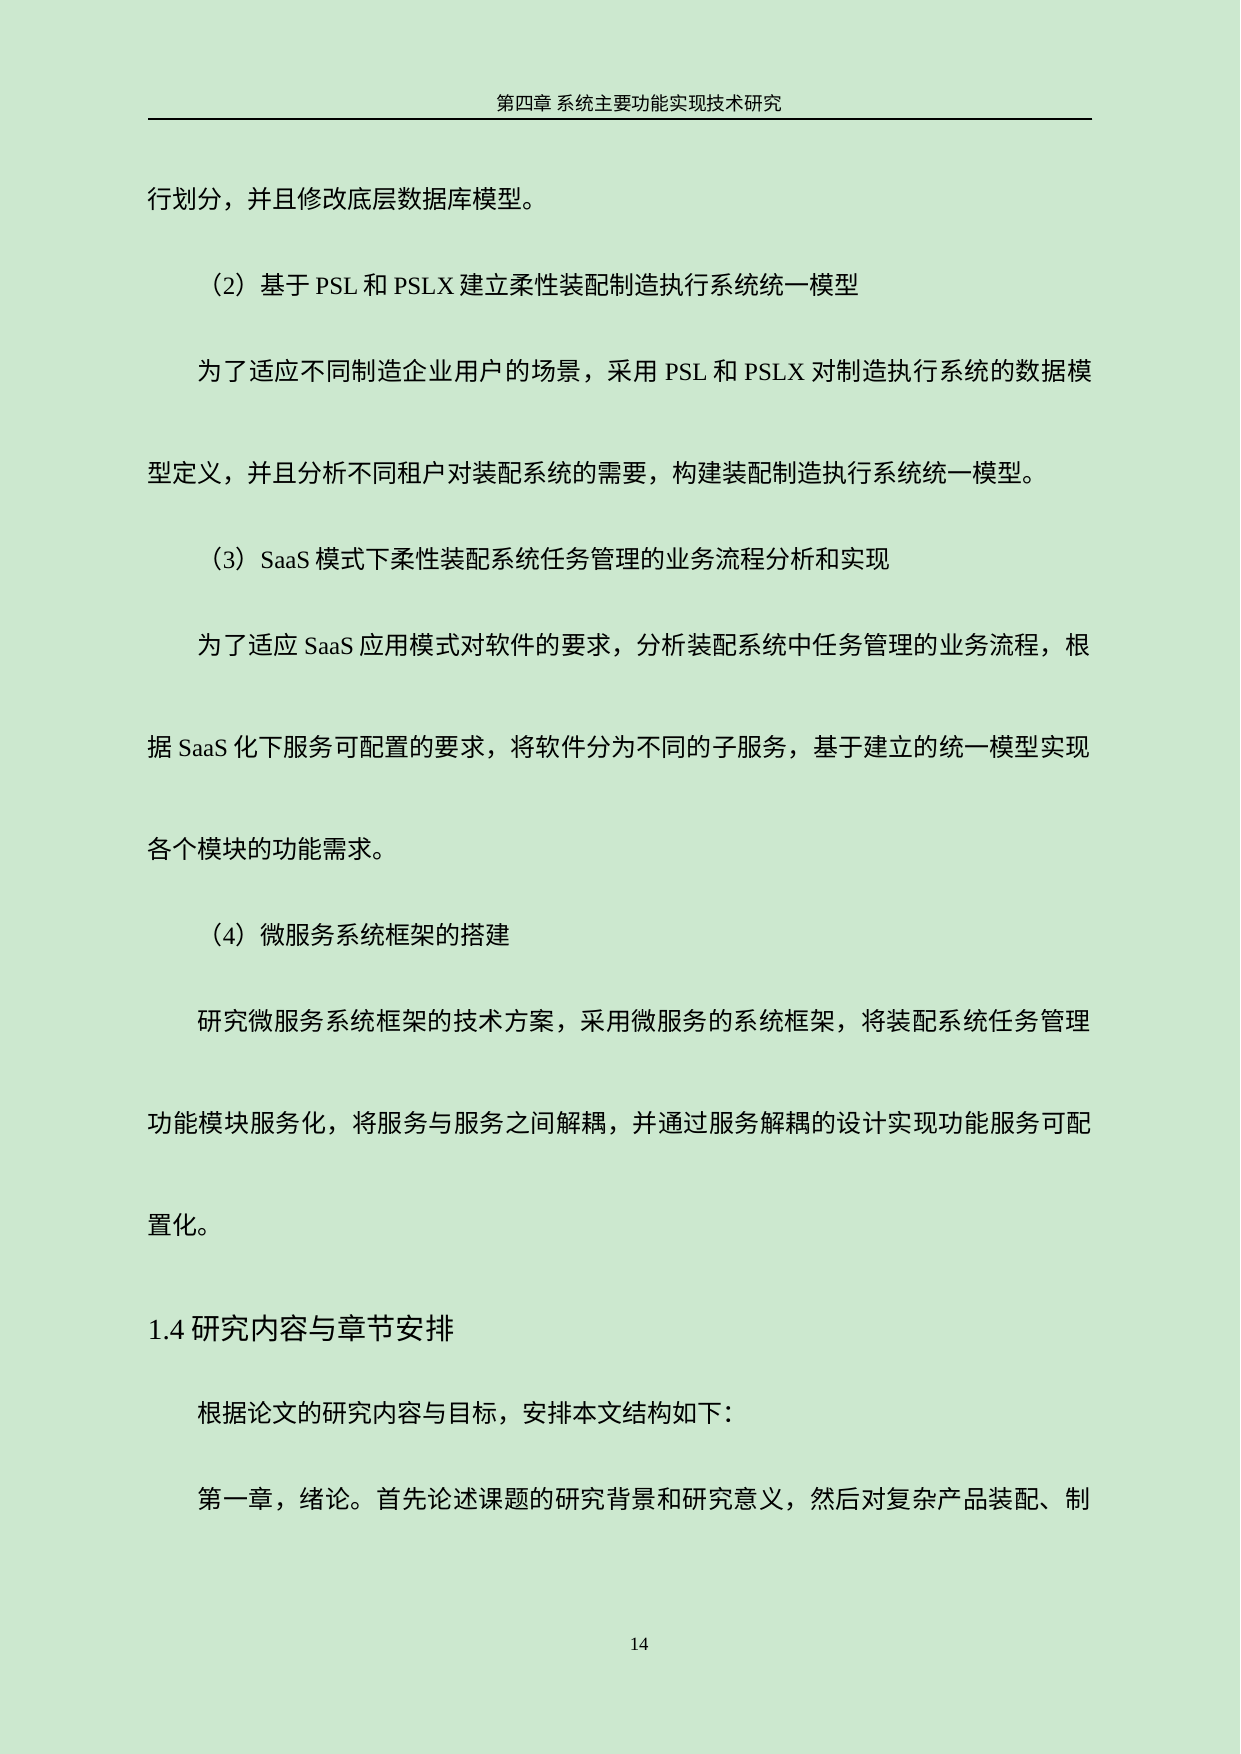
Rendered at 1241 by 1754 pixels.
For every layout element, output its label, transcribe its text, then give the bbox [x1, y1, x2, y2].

text 为了适应SaaS应用模式对软件的要求，分析装配系统中任务管理的业务流程，根据SaaS化下服务可配置的要求，将软件分为不同的子服务，基于建立的统一模型实现各个模块的功能需求。 [148, 610, 1092, 882]
text 根据论文的研究内容与目标，安排本文结构如下： [148, 1377, 1092, 1445]
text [148, 1463, 1092, 1531]
text 研究微服务系统框架的技术方案，采用微服务的系统框架，将装配系统任务管理功能模块服务化，将服务与服务之间解耦，并通过服务解耦的设计实现功能服务可配置化。 [148, 986, 1092, 1257]
text （4）微服务系统框架的搭建 [148, 900, 1092, 968]
text 为了适应不同制造企业用户的场景，采用PSL和PSLX对制造执行系统的数据模型定义，并且分析不同租户对装配系统的需要，构建装配制造执行系统统一模型。 [148, 336, 1092, 506]
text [148, 164, 1092, 232]
subtitle 1.4 研究内容与章节安排 [148, 1292, 1092, 1360]
text （2）基于PSL和PSLX建立柔性装配制造执行系统统一模型 [148, 250, 1092, 318]
text （3）SaaS模式下柔性装配系统任务管理的业务流程分析和实现 [148, 524, 1092, 592]
